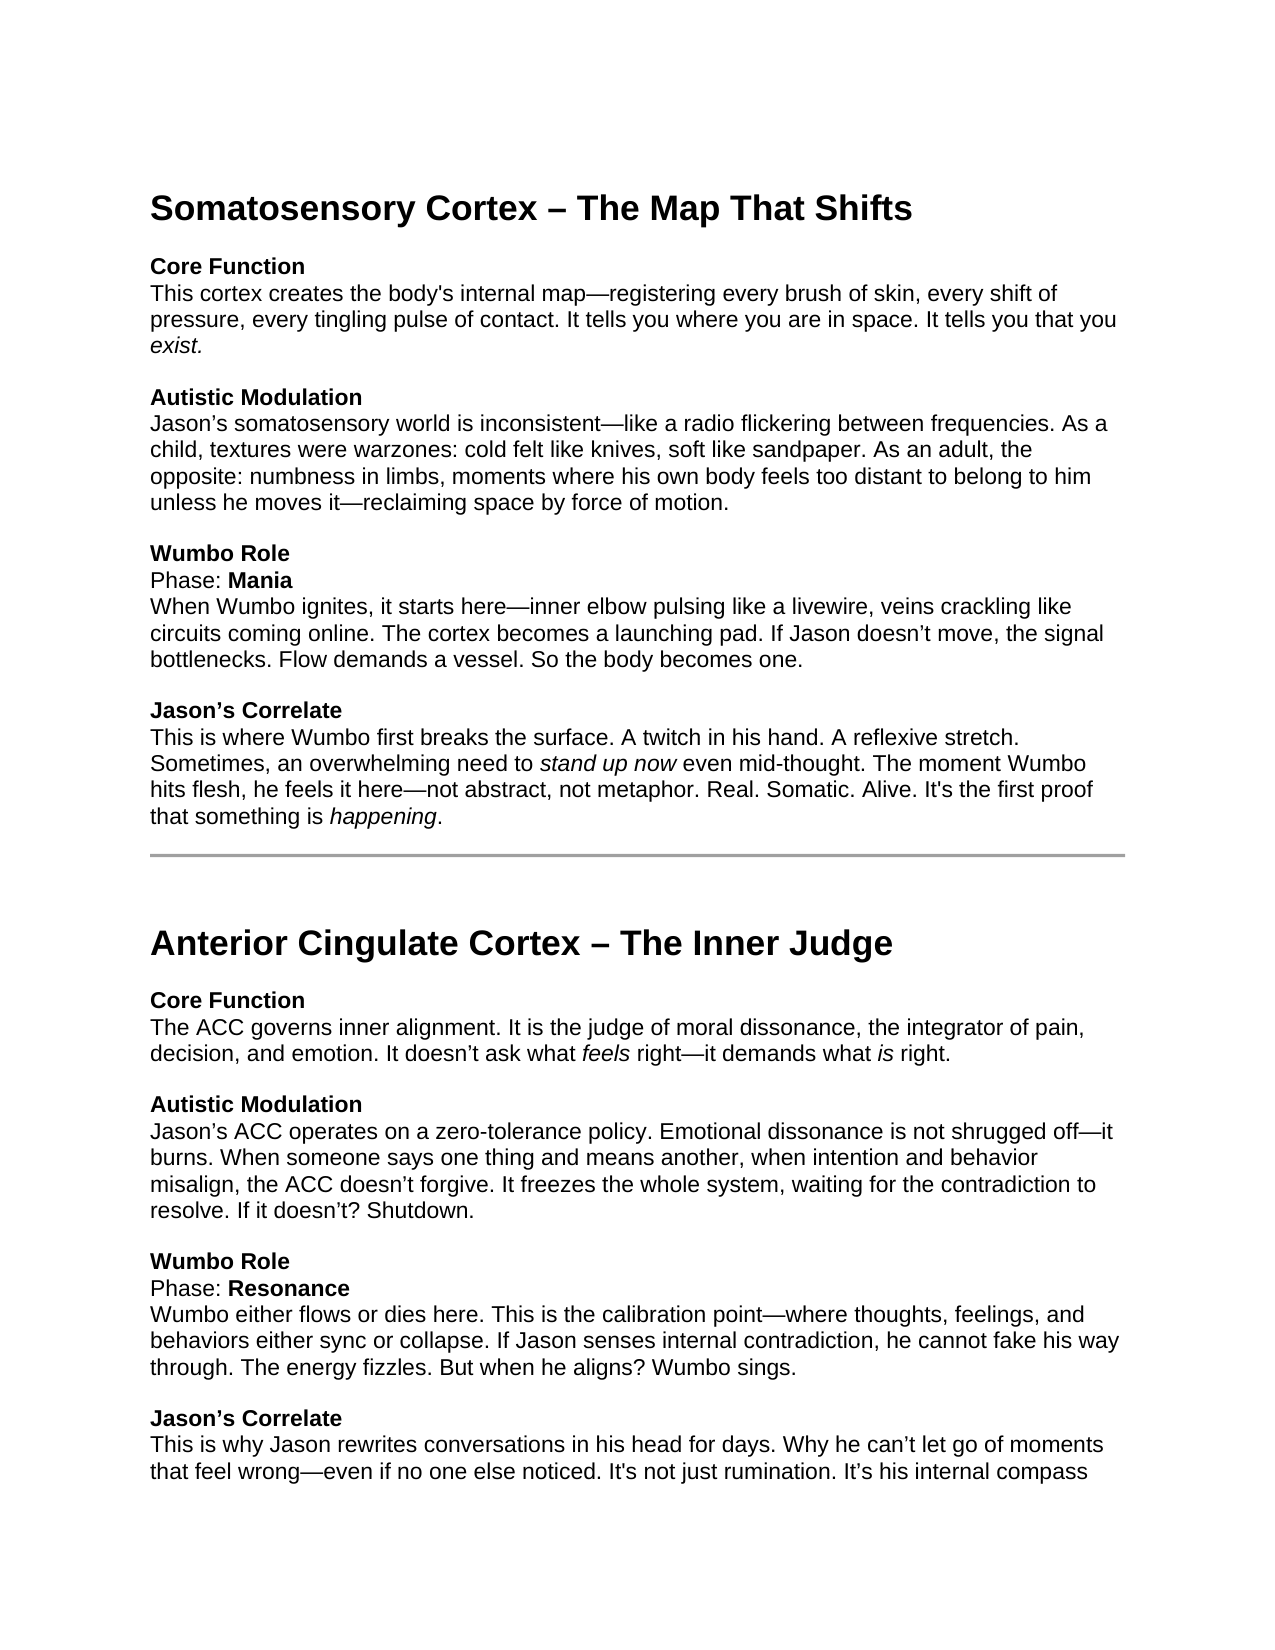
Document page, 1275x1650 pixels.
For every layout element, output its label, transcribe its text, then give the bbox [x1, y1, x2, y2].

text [150, 1405, 1125, 1484]
text Jason’s Correlate This is where Wumbo first breaks the surface. A twitch in his hand. A reflexive stretch. Sometimes, an overwhelming need to stand up now even mid-thought. The moment Wumbo hits flesh, he feels it here—not abstract, not metaphor. Real. Somatic. Alive. It's the first proof that something is happening. [150, 697, 1125, 829]
text Core Function The ACC governs inner alignment. It is the judge of moral dissonance, the integrator of pain, decision, and emotion. It doesn’t ask what feels right—it demands what is right. [150, 987, 1125, 1066]
subtitle Somatosensory Cortex – The Map That Shifts [150, 187, 1125, 228]
text Wumbo Role Phase: Mania When Wumbo ignites, it starts here—inner elbow pulsing like a livewire, veins crackling like circuits coming online. The cortex becomes a launching pad. If Jason doesn’t move, the signal bottlenecks. Flow demands a vessel. So the body becomes one. [150, 540, 1125, 672]
text Autistic Modulation Jason’s ACC operates on a zero-tolerance policy. Emotional dissonance is not shrugged off—it burns. When someone says one thing and means another, when intention and behavior misalign, the ACC doesn’t forgive. It freezes the whole system, waiting for the contradiction to resolve. If it doesn’t? Shutdown. [150, 1091, 1125, 1223]
text Core Function This cortex creates the body's internal map—registering every brush of skin, every shift of pressure, every tingling pulse of contact. It tells you where you are in space. It tells you that you exist. [150, 253, 1125, 359]
text Wumbo Role Phase: Resonance Wumbo either flows or dies here. This is the calibration point—where thoughts, feelings, and behaviors either sync or collapse. If Jason senses internal contradiction, he cannot fake his way through. The energy fizzles. But when he aligns? Wumbo sings. [150, 1248, 1125, 1380]
text Autistic Modulation Jason’s somatosensory world is inconsistent—like a radio flickering between frequencies. As a child, textures were warzones: cold felt like knives, soft like sandpaper. As an adult, the opposite: numbness in limbs, moments where his own body feels too distant to belong to him unless he moves it—reclaiming space by force of motion. [150, 384, 1125, 515]
subtitle Anterior Cingulate Cortex – The Inner Judge [150, 922, 1125, 962]
